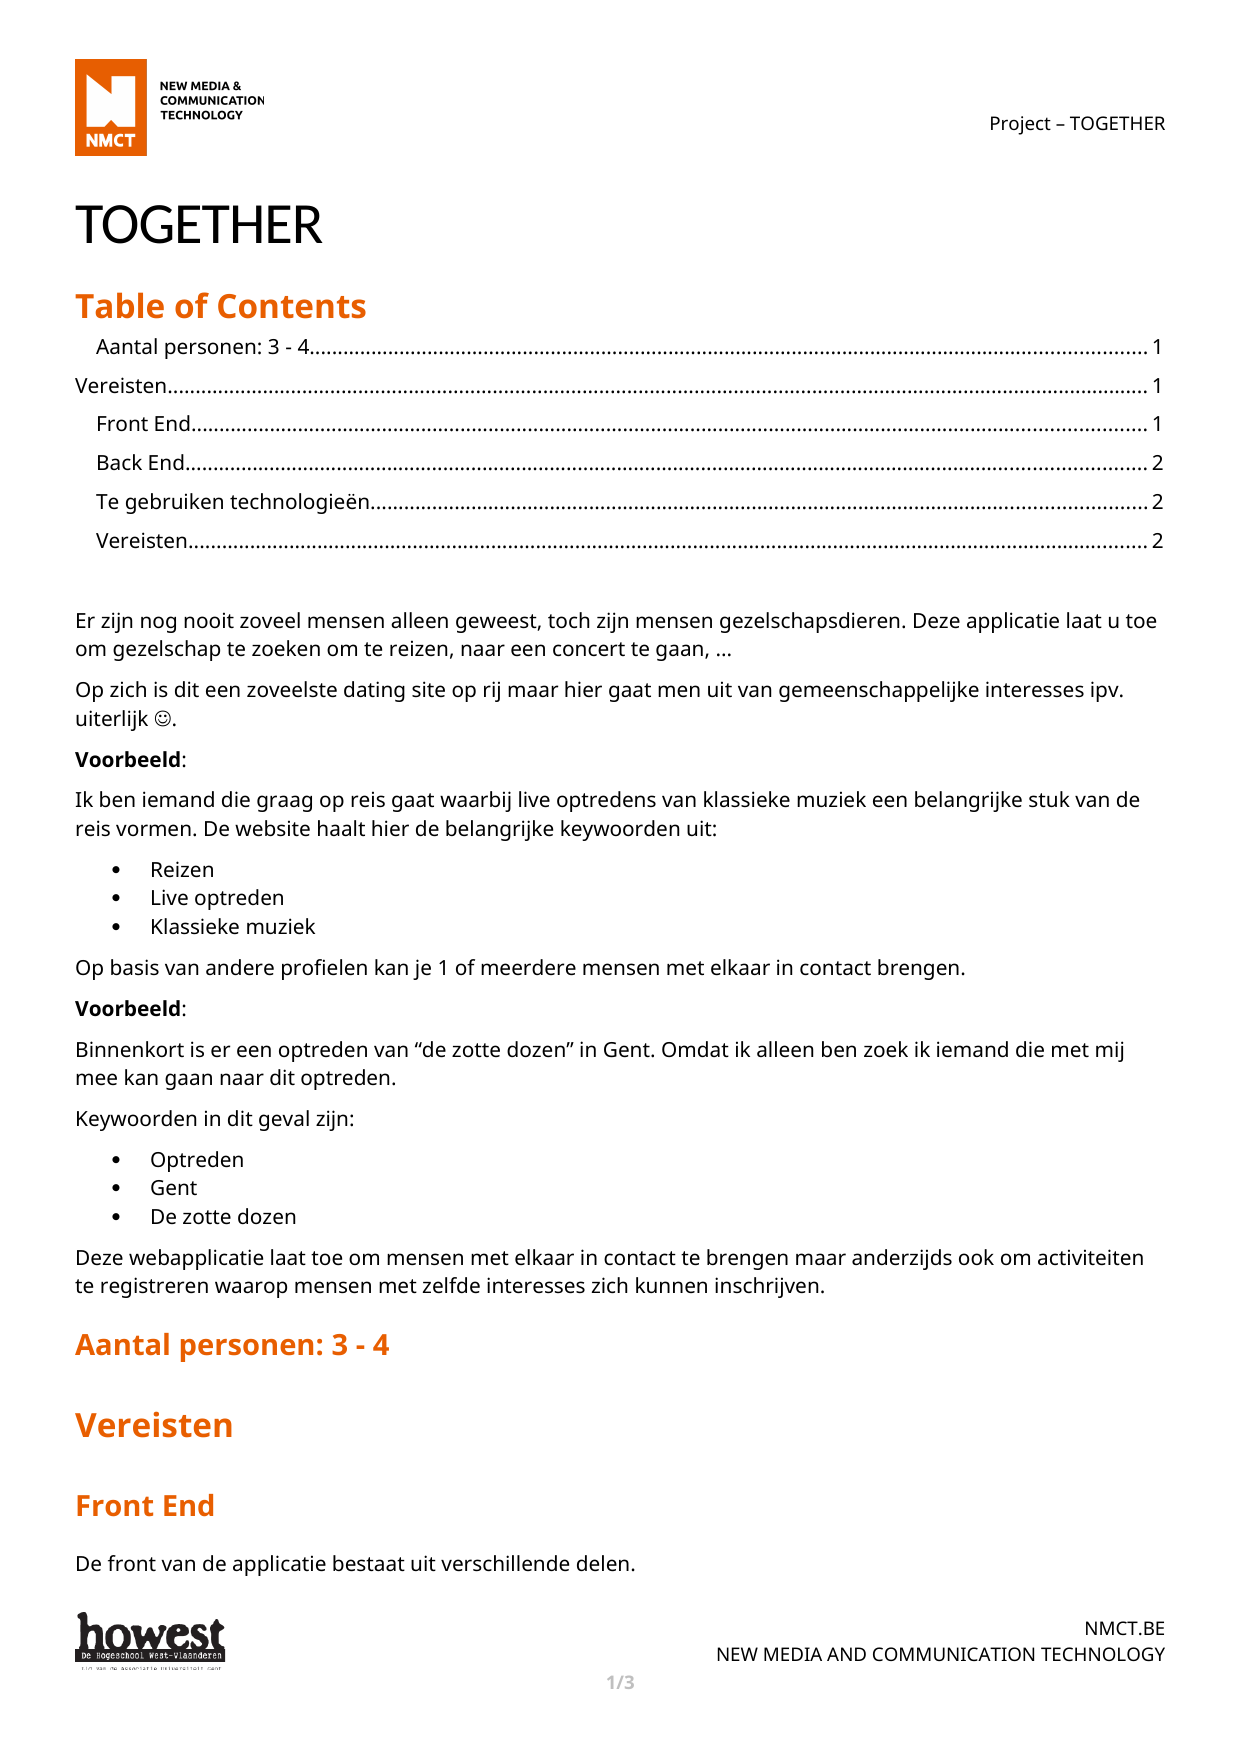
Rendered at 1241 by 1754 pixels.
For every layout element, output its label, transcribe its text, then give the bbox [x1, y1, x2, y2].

list Gent [112, 1173, 1165, 1202]
text Ik ben iemand die graag op reis gaat waarbij live optredens van klassieke muziek een belangrijke stuk van de reis vormen. De website haalt hier de belangrijke keywoorden uit: [75, 786, 1165, 842]
text Binnenkort is er een optreden van “de zotte dozen” in Gent. Omdat ik alleen ben zoek ik iemand die met mij mee kan gaan naar dit optreden. [75, 1035, 1165, 1092]
text Er zijn nog nooit zoveel mensen alleen geweest, toch zijn mensen gezelschapsdieren. Deze applicatie laat u toe om gezelschap te zoeken om te reizen, naar een concert te gaan, ... [75, 606, 1165, 663]
list De zotte dozen [112, 1202, 1165, 1230]
text Voorbeeld: [75, 745, 1165, 773]
title TOGETHER [75, 187, 1165, 258]
subtitle Front End [75, 1485, 1165, 1524]
text Op basis van andere profielen kan je 1 of meerdere mensen met elkaar in contact brengen. [75, 953, 1165, 981]
text Deze webapplicatie laat toe om mensen met elkaar in contact te brengen maar anderzijds ook om activiteiten te registreren waarop mensen met zelfde interesses zich kunnen inschrijven. [75, 1243, 1165, 1300]
list Optreden [112, 1145, 1165, 1173]
list Live optreden [112, 883, 1165, 912]
list Reizen [112, 855, 1165, 883]
list Klassieke muziek [112, 912, 1165, 940]
text Op zich is dit een zoveelste dating site op rij maar hier gaat men uit van gemeenschappelijke interesses ipv. uiterlijk . [75, 675, 1165, 732]
text De front van de applicatie bestaat uit verschillende delen. [75, 1549, 1165, 1578]
subtitle Vereisten [75, 1402, 1165, 1447]
text Voorbeeld: [75, 994, 1165, 1022]
subtitle Aantal personen: 3 - 4 [75, 1325, 1165, 1364]
text Keywoorden in dit geval zijn: [75, 1104, 1165, 1132]
